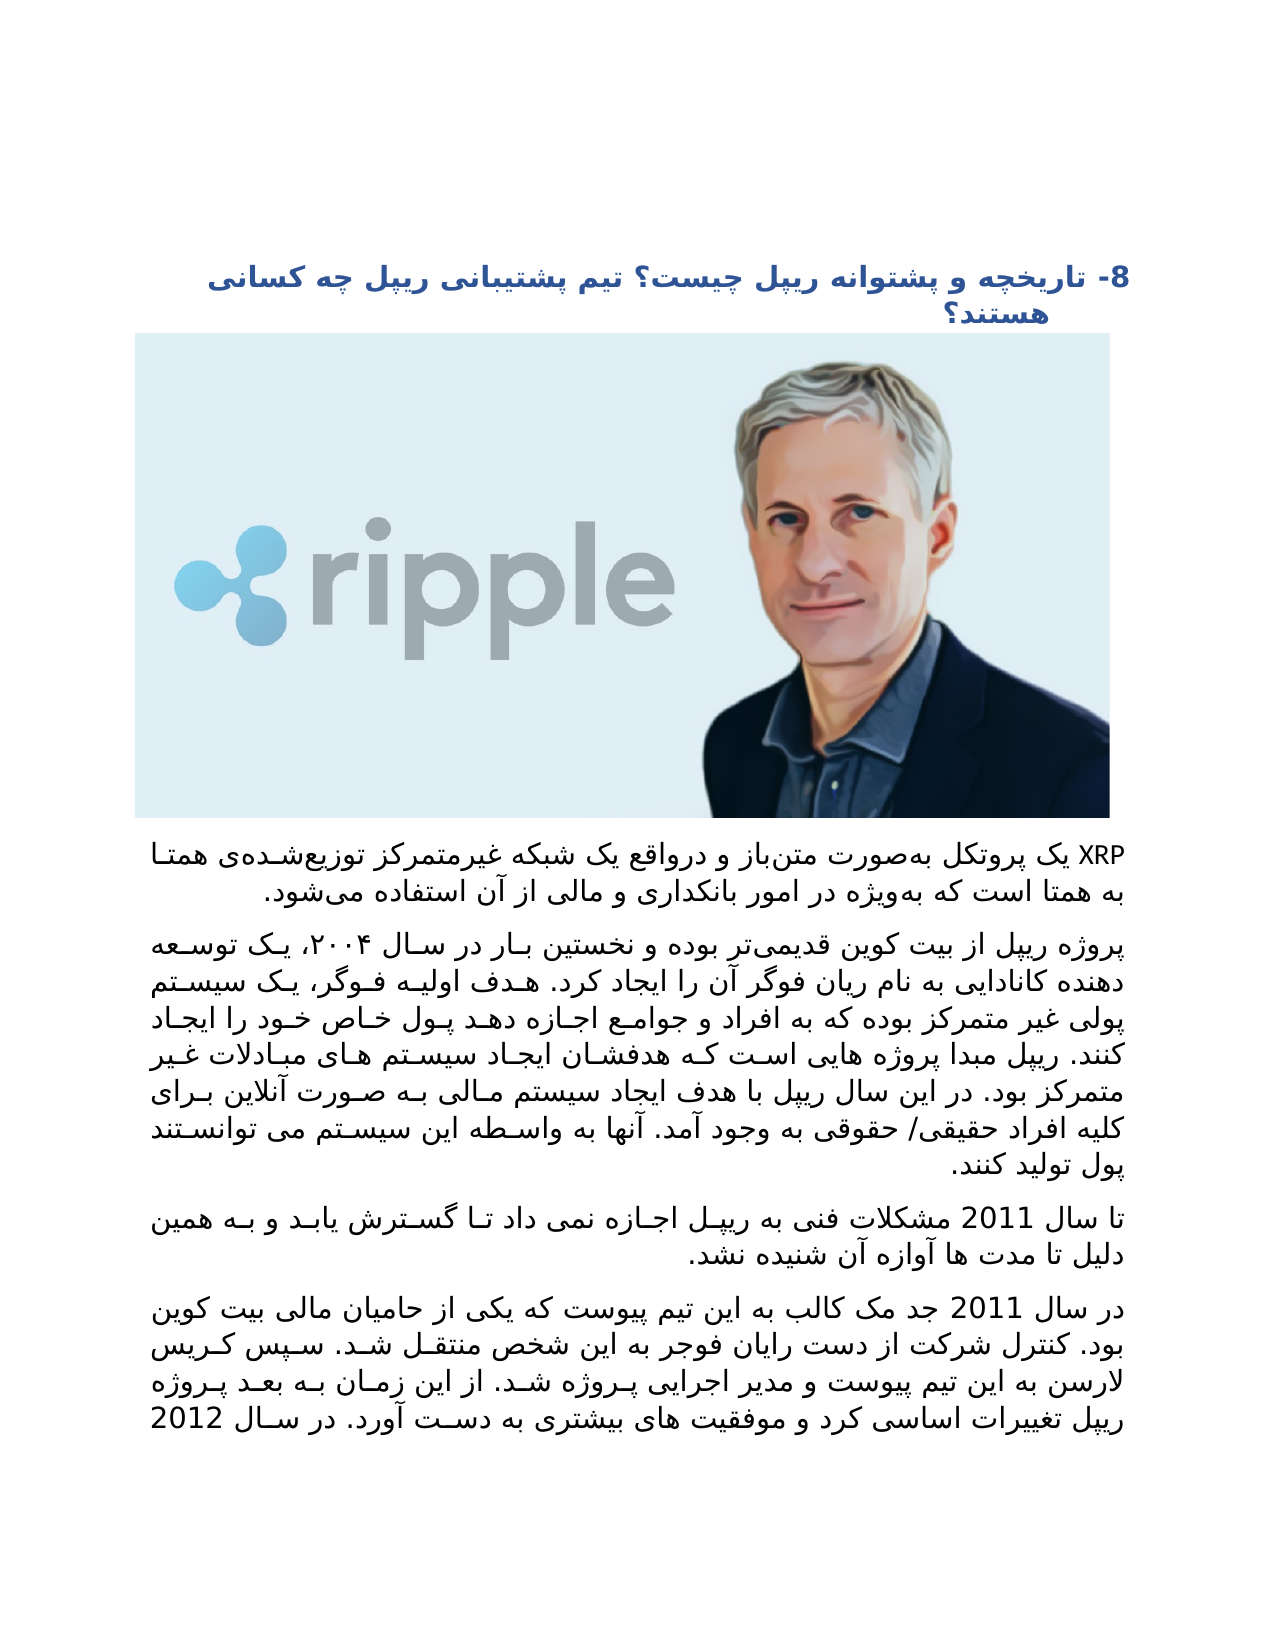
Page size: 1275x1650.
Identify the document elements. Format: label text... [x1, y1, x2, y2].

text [150, 1291, 1125, 1435]
text XRP یک پروتکل به‌صورت متن‌باز و درواقع یک شبکه غیرمتمرکز توزیع‌شده‌ی همتا به همتا است که به‌ویژه در امور بانکداری و مالی از آن استفاده می‌شود. [150, 836, 1125, 908]
picture [134, 333, 1110, 818]
text پروژه ریپل از بیت کوین قدیمی‌تر بوده و نخستین بار در سال ۲۰۰۴، یک توسعه دهنده کانادایی به نام ریان فوگر آن را ایجاد کرد. هدف اولیه فوگر، یک سیستم پولی غیر متمرکز بوده که به افراد و جوامع اجازه دهد پول خاص خود را ایجاد کنند. ریپل مبدا پروژه هایی است که هدفشان ایجاد سیستم های مبادلات غیر متمرکز بود. در این سال ریپل با هدف ایجاد سیستم مالی به صورت آنلاین برای کلیه افراد حقیقی/ حقوقی به وجود آمد. آنها به واسطه این سیستم می توانستند پول تولید کنند. [150, 928, 1125, 1182]
text تا سال 2011 مشکلات فنی به ریپل اجازه نمی داد تا گسترش یابد و به همین دلیل تا مدت ها آوازه آن شنیده نشد. [150, 1201, 1125, 1272]
subtitle تاریخچه و پشتوانه ریپل چیست؟ تیم پشتیبانی ریپل چه کسانی هستند؟ [150, 260, 1087, 331]
